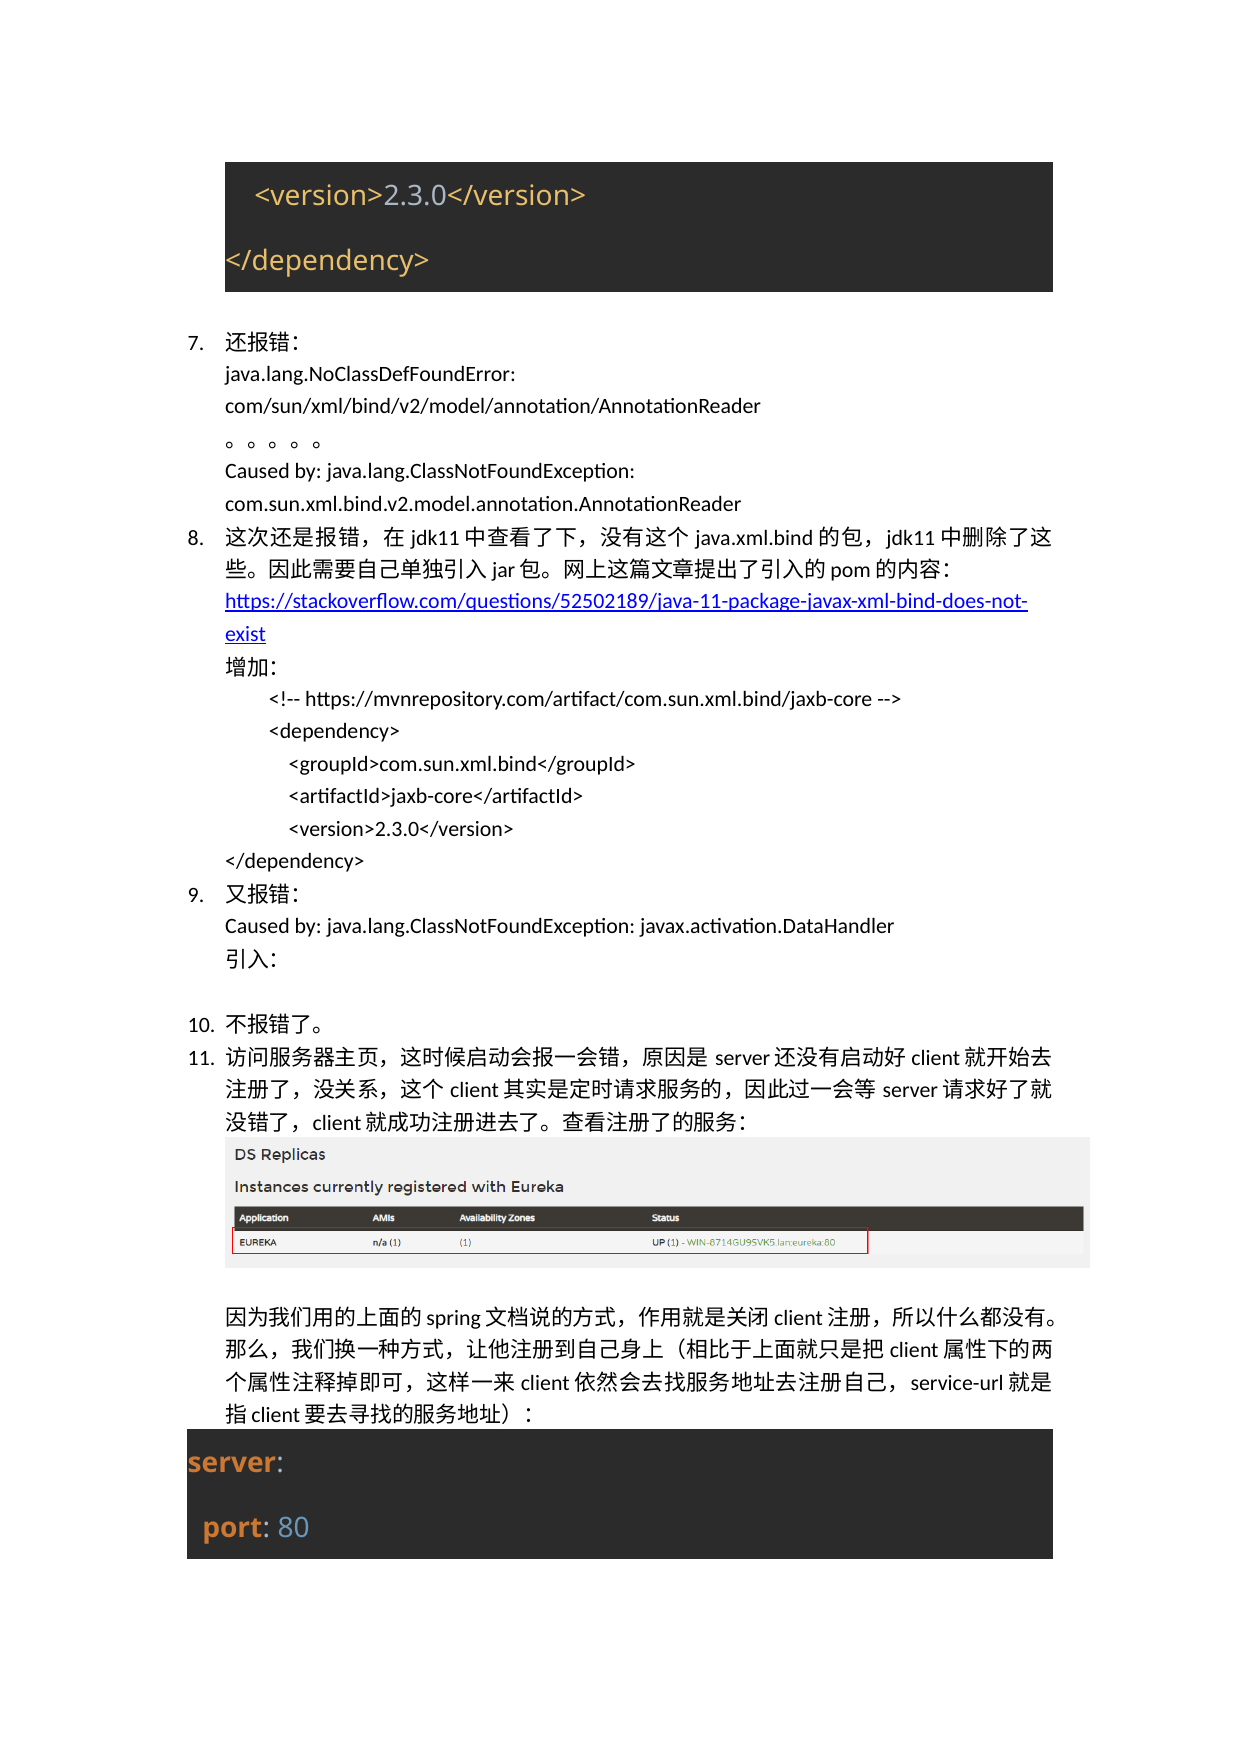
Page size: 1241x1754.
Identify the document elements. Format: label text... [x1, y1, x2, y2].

list <groupId>com.sun.xml.bind</groupId> [225, 747, 1053, 779]
list Caused by: java.lang.ClassNotFoundException: javax.activation.DataHandler [225, 909, 1053, 942]
text <dependency> <groupId>com.sun.xml.bind</groupId> <artifactId>jaxb-impl</artifactId> <version>2.3.0</version> </dependency> [225, 162, 1053, 292]
list 不报错了。 [187, 1007, 1053, 1039]
list java.lang.NoClassDefFoundError: com/sun/xml/bind/v2/model/annotation/AnnotationReader [225, 357, 1053, 422]
list 增加： [225, 649, 1053, 682]
list 因为我们用的上面的spring文档说的方式，作用就是关闭client注册，所以什么都没有。 [225, 1268, 1053, 1332]
list 。。。。。 [225, 422, 1053, 454]
list </dependency> [225, 844, 1053, 877]
list <dependency> [225, 714, 1053, 747]
list 又报错： [187, 877, 1053, 909]
list com.sun.xml.bind.v2.model.annotation.AnnotationReader [225, 487, 1053, 519]
picture [225, 1137, 1091, 1268]
list <version>2.3.0</version> [225, 812, 1053, 844]
list 这次还是报错，在jdk11中查看了下，没有这个java.xml.bind的包，jdk11中删除了这些。因此需要自己单独引入jar包。网上这篇文章提出了引入的pom的内容： [187, 519, 1053, 584]
list 引入： [225, 942, 1053, 974]
list 还报错： [187, 324, 1053, 357]
list 访问服务器主页，这时候启动会报一会错，原因是server还没有启动好client就开始去注册了，没关系，这个client其实是定时请求服务的，因此过一会等server请求好了就没错了，client就成功注册进去了。查看注册了的服务： [187, 1039, 1053, 1137]
list <!-- https://mvnrepository.com/artifact/com.sun.xml.bind/jaxb-core --> [225, 682, 1053, 714]
list Caused by: java.lang.ClassNotFoundException: [225, 454, 1053, 487]
list 那么，我们换一种方式，让他注册到自己身上（相比于上面就只是把client属性下的两个属性注释掉即可，这样一来client依然会去找服务地址去注册自己，service-url就是指client要去寻找的服务地址）： [225, 1332, 1053, 1429]
list https://stackoverflow.com/questions/52502189/java-11-package-javax-xml-bind-does-not-exist [225, 584, 1053, 649]
list <artifactId>jaxb-core</artifactId> [225, 779, 1053, 812]
